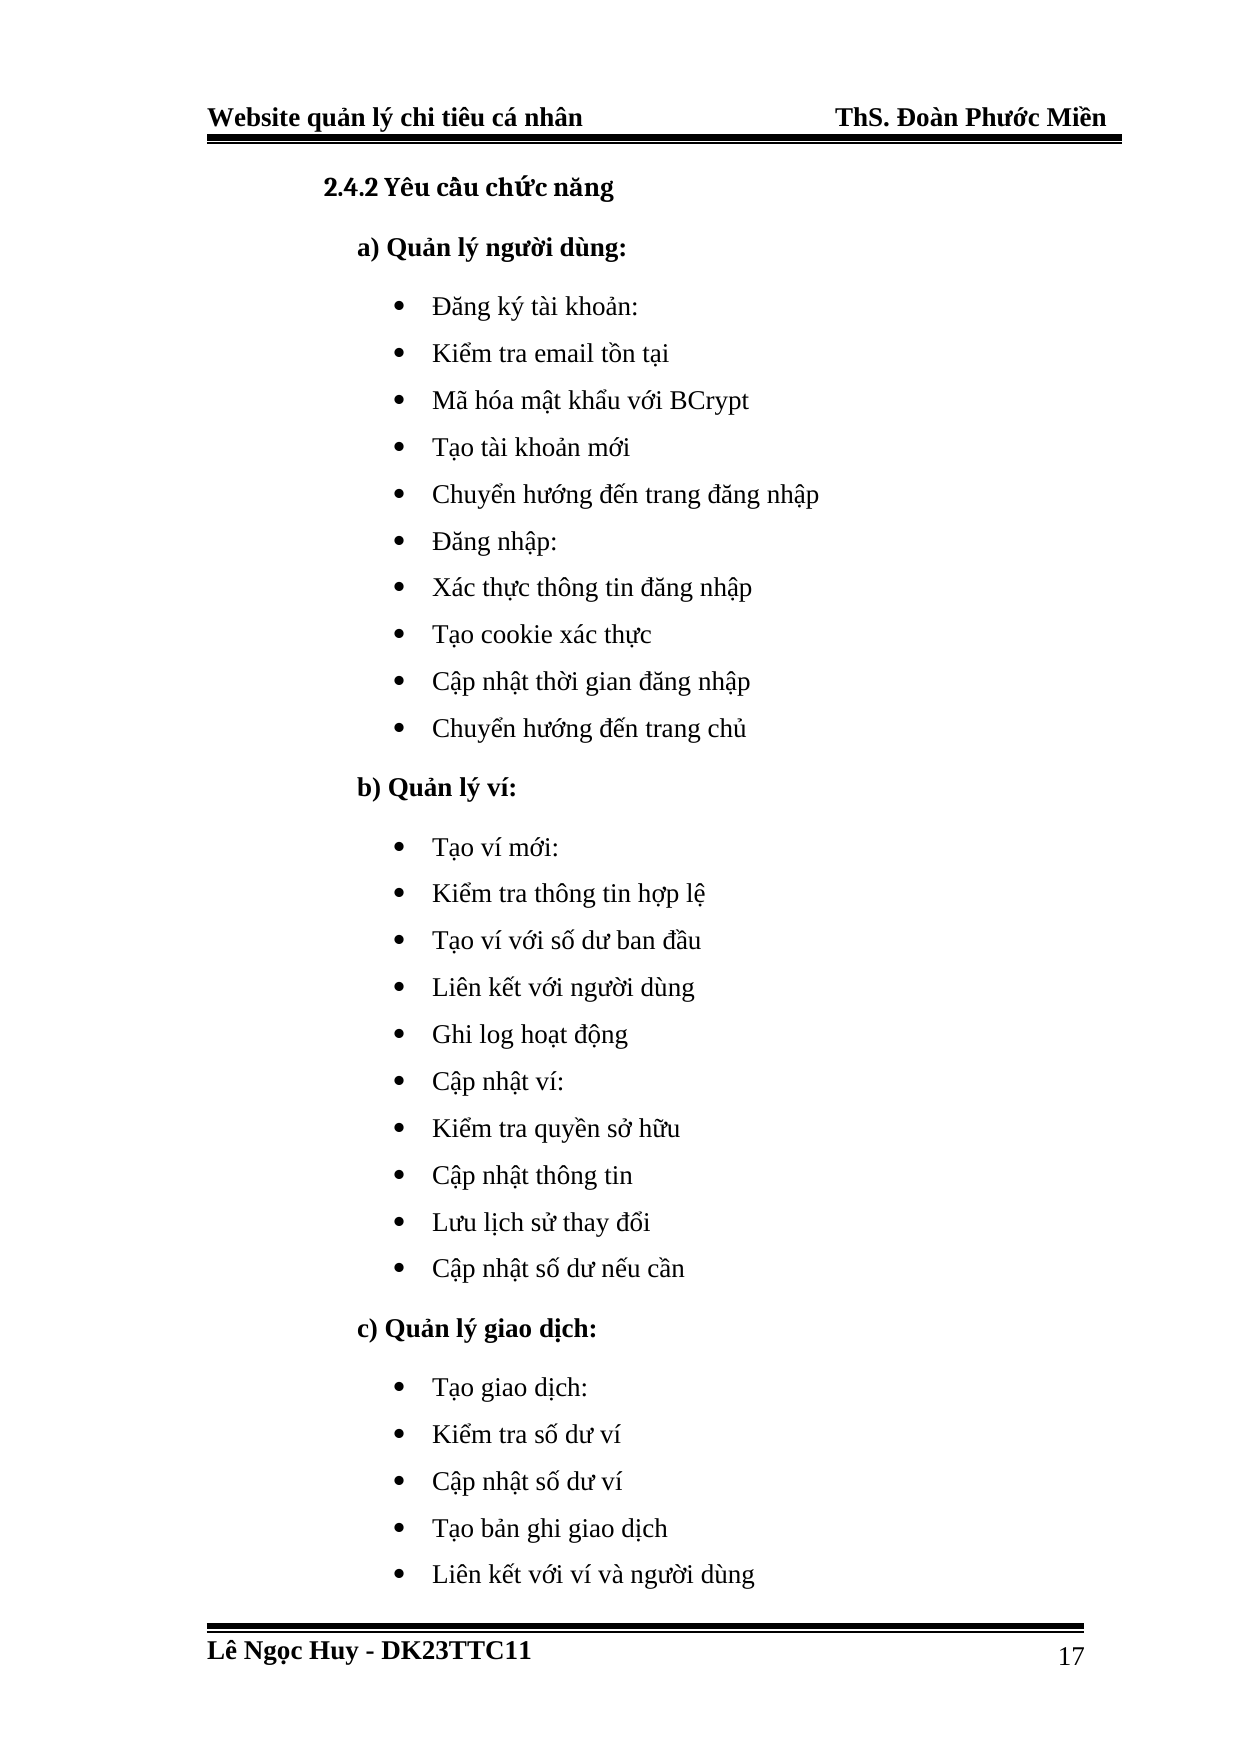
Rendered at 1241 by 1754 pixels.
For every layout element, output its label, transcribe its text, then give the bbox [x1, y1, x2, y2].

list Xác thực thông tin đăng nhập [394, 571, 1122, 603]
list Cập nhật thời gian đăng nhập [394, 665, 1122, 696]
list Liên kết với người dùng [394, 971, 1122, 1002]
list Đăng nhập: [394, 524, 1122, 556]
list Tạo giao dịch: [394, 1371, 1122, 1402]
subtitle 2.4.2 Yêu cầu chức năng [282, 172, 1122, 203]
list Tạo tài khoản mới [394, 431, 1122, 462]
text c) Quản lý giao dịch: [282, 1312, 1122, 1343]
list Ghi log hoạt động [394, 1018, 1122, 1049]
list Kiểm tra quyền sở hữu [394, 1112, 1122, 1143]
list Cập nhật số dư ví [394, 1465, 1122, 1496]
list Mã hóa mật khẩu với BCrypt [394, 384, 1122, 415]
list Chuyển hướng đến trang đăng nhập [394, 478, 1122, 509]
list Cập nhật ví: [394, 1065, 1122, 1096]
list Kiểm tra thông tin hợp lệ [394, 877, 1122, 909]
list Đăng ký tài khoản: [394, 290, 1122, 321]
list Tạo ví mới: [394, 831, 1122, 862]
text a) Quản lý người dùng: [282, 231, 1122, 262]
list Kiểm tra email tồn tại [394, 337, 1122, 368]
list Tạo ví với số dư ban đầu [394, 924, 1122, 956]
list Lưu lịch sử thay đổi [394, 1206, 1122, 1237]
text b) Quản lý ví: [282, 771, 1122, 803]
list Cập nhật số dư nếu cần [394, 1252, 1122, 1284]
list Liên kết với ví và người dùng [394, 1558, 1122, 1590]
list Chuyển hướng đến trang chủ [394, 712, 1122, 743]
list Tạo bản ghi giao dịch [394, 1512, 1122, 1543]
list Kiểm tra số dư ví [394, 1418, 1122, 1449]
list Cập nhật thông tin [394, 1159, 1122, 1190]
list Tạo cookie xác thực [394, 618, 1122, 649]
